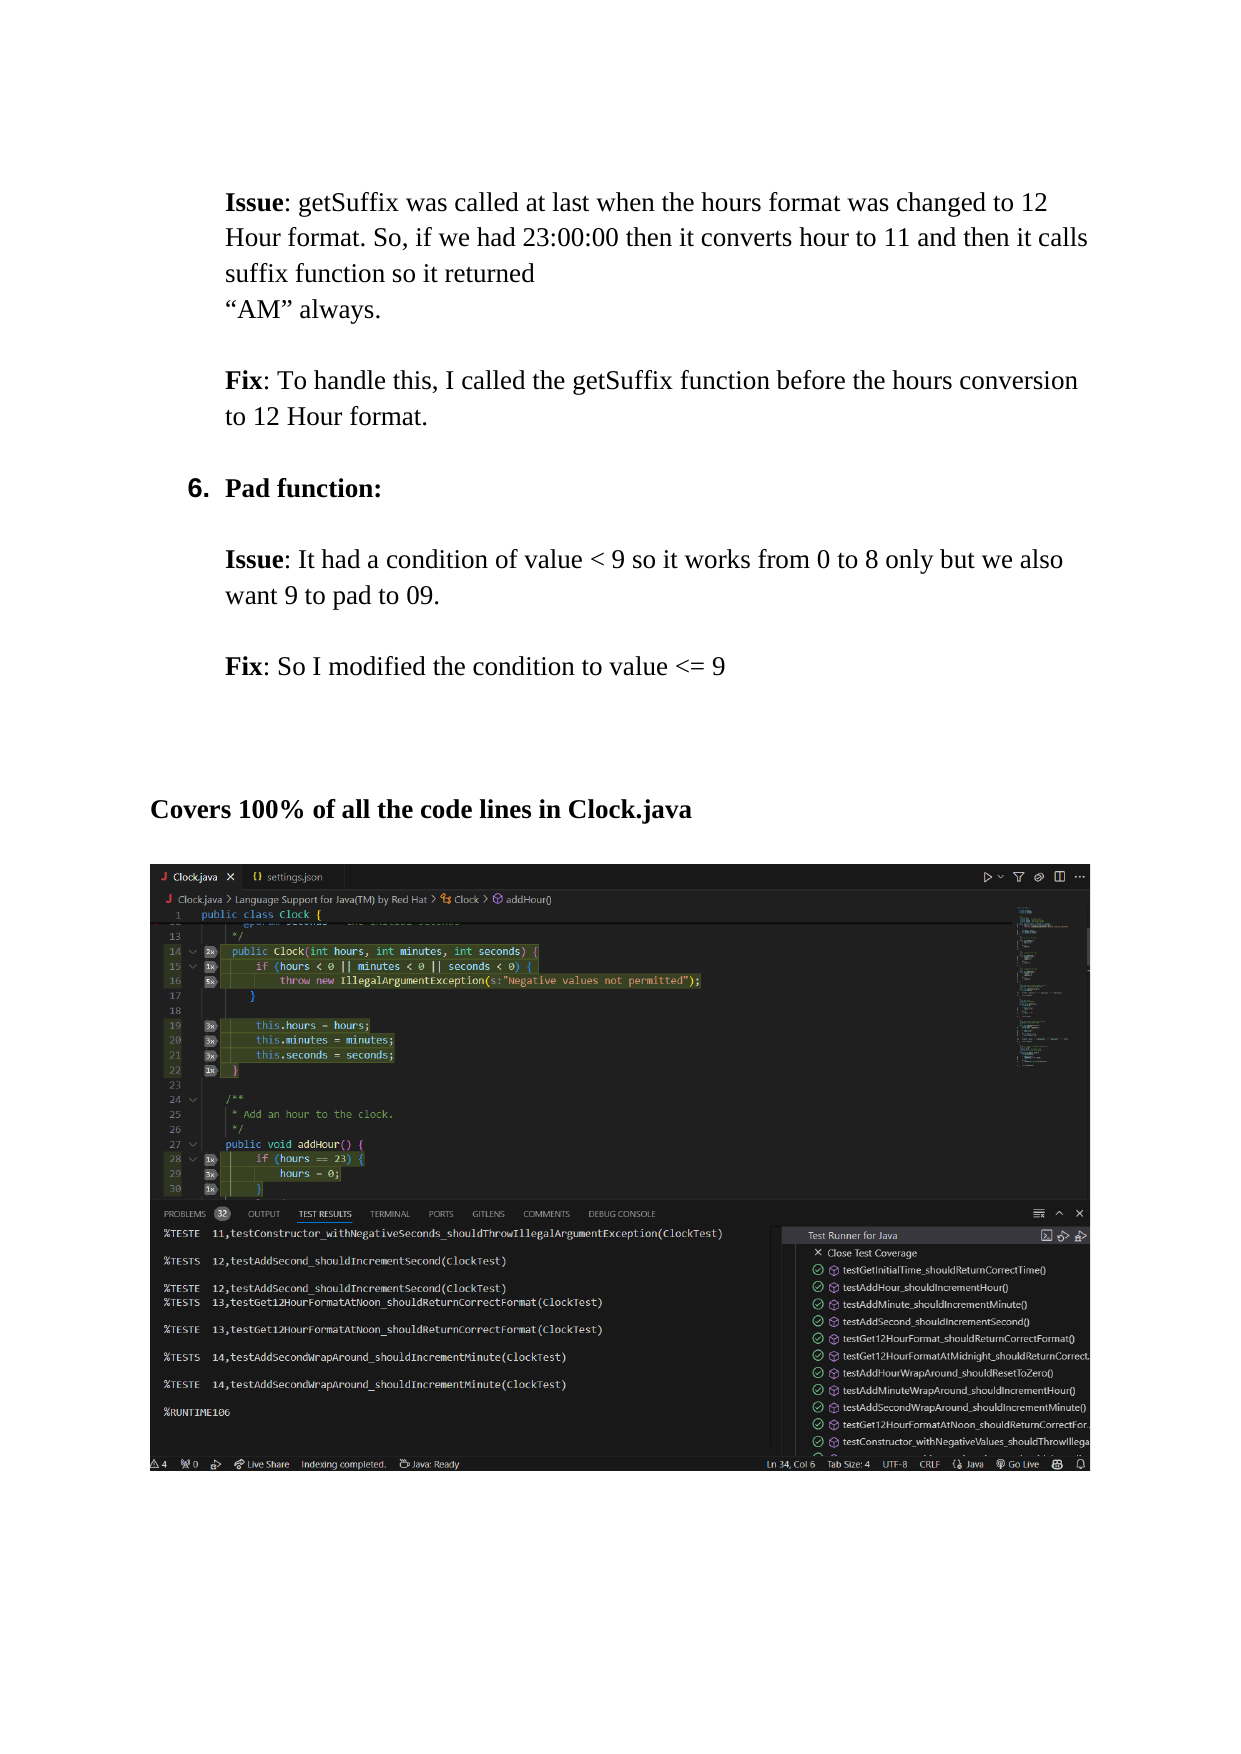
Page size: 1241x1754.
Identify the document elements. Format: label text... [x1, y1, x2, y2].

text Fix: So I modified the condition to value <= 9 [150, 650, 1090, 682]
text Covers 100% of all the code lines in Clock.java [150, 793, 1090, 824]
text want 9 to pad to 09. [150, 579, 1090, 610]
text to 12 Hour format. [150, 400, 1090, 431]
text “AM” always. [150, 293, 1090, 324]
text Issue: It had a condition of value < 9 so it works from 0 to 8 only but we also [150, 543, 1090, 574]
text Fix: To handle this, I called the getSuffix function before the hours conversion [150, 364, 1090, 396]
list Pad function: [187, 472, 1090, 503]
text Issue: getSuffix was called at last when the hours format was changed to 12 Hour format. So, if we had 23:00:00 then it converts hour to 11 and then it calls suffix function so it returned [225, 150, 1090, 288]
picture [150, 864, 1091, 1471]
